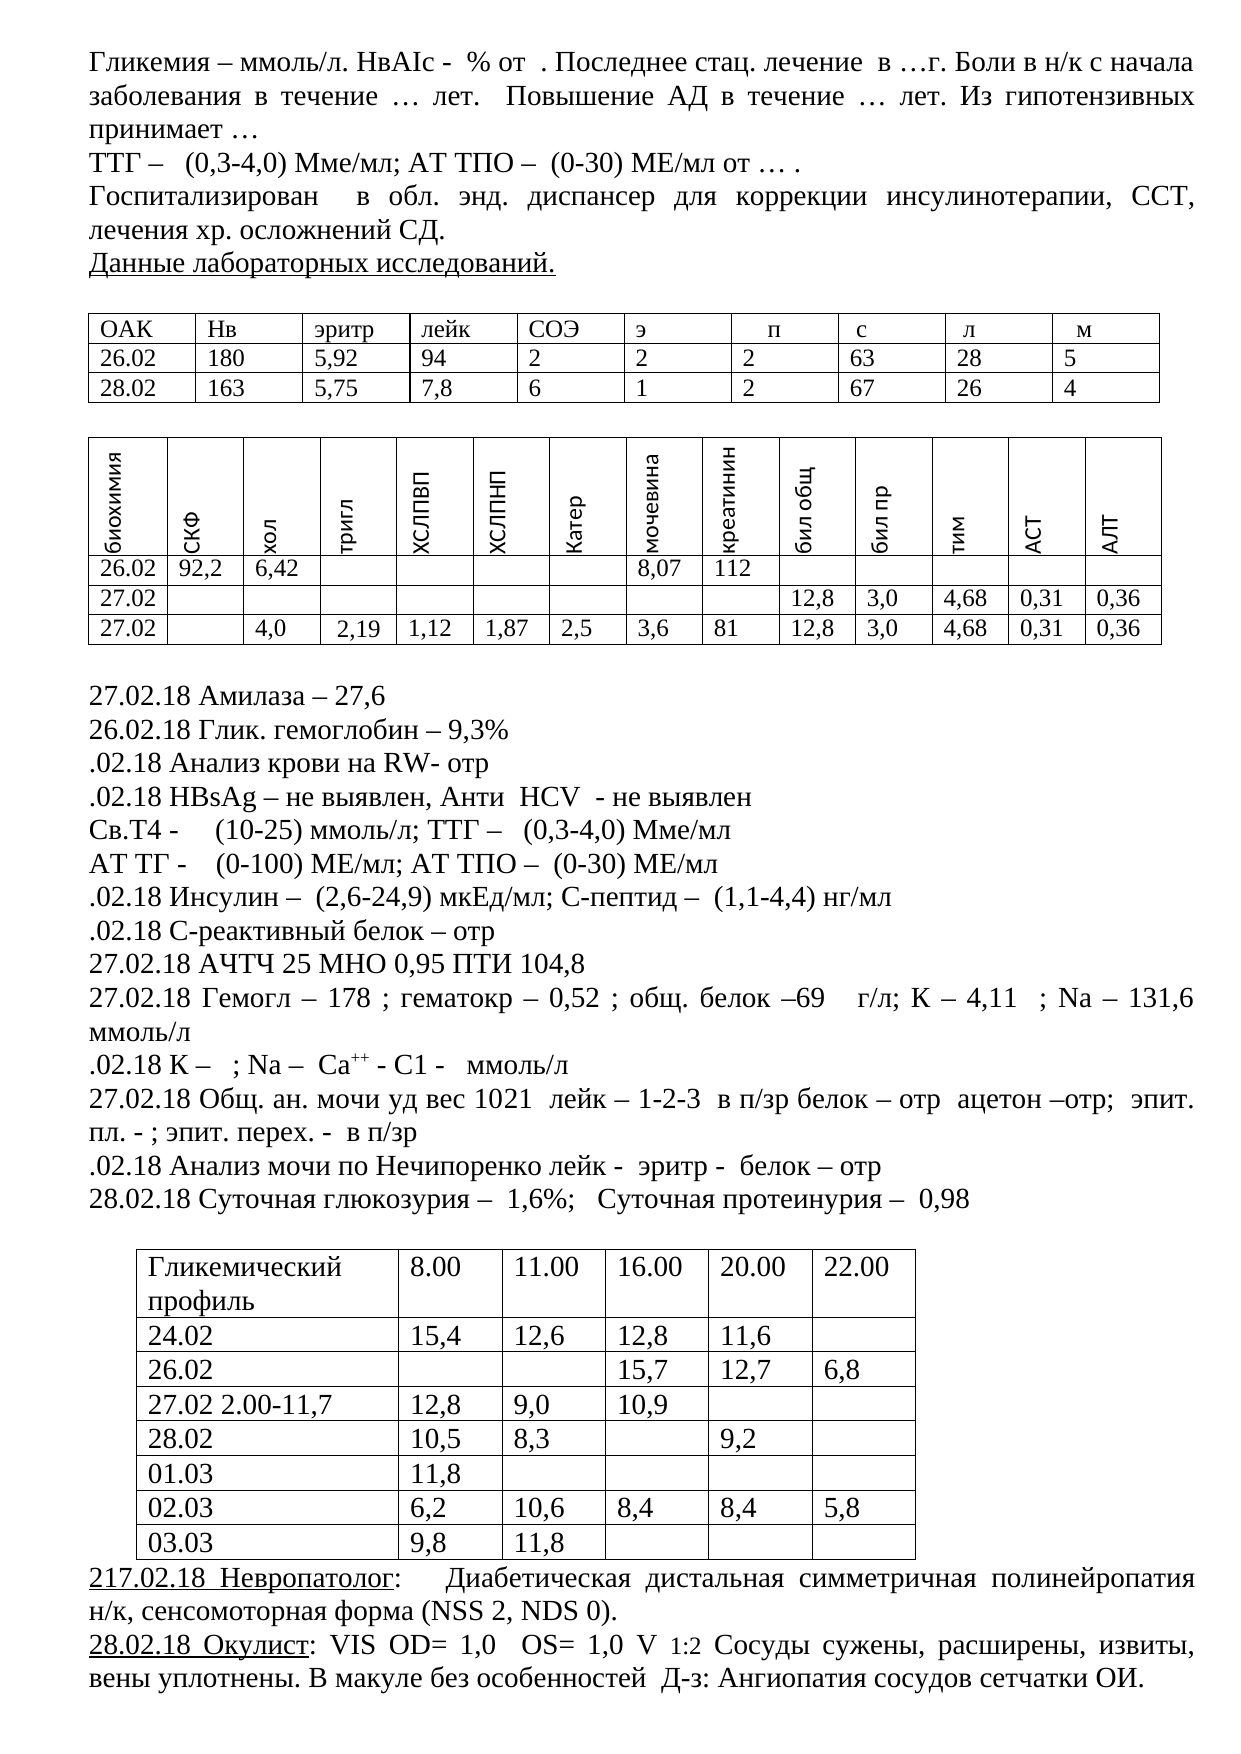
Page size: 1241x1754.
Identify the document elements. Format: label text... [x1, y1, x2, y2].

table_cell 12,8 [606, 1318, 708, 1351]
table_header 20.00 [709, 1250, 812, 1317]
text 27.02.18 Гемогл – 178 ; гематокр – 0,52 ; общ. белок –69 г/л; К – 4,11 ; Nа – 131,6 ммоль/л [89, 980, 1196, 1047]
table_header 8.00 [399, 1250, 502, 1317]
table_cell 4,68 [933, 586, 1008, 614]
table_cell 6,8 [813, 1352, 915, 1386]
table_cell 2 [732, 373, 838, 402]
table_cell 67 [839, 373, 945, 402]
table_cell 28.02 [137, 1421, 398, 1455]
table_header Нв [196, 314, 302, 342]
table_header л [946, 314, 1052, 342]
table_cell [856, 556, 932, 584]
table_cell 1,12 [397, 615, 473, 644]
table_cell 81 [703, 615, 779, 644]
table_header ХСЛПНП [474, 438, 549, 555]
table_cell 5 [1053, 344, 1159, 372]
text 27.02.18 АЧТЧ 25 МНО 0,95 ПТИ 104,8 [89, 947, 1196, 980]
table_cell 6,42 [244, 556, 320, 584]
text Гликемия – ммоль/л. НвАIс - % от . Последнее стац. лечение в …г. Боли в н/к с начала заболевания в течение … лет. Повышение АД в течение … лет. Из гипотензивных принимает … [89, 44, 1196, 145]
table_cell 1,87 [474, 615, 549, 644]
table_header биохимия [89, 438, 167, 555]
text Госпитализирован в обл. энд. диспансер для коррекции инсулинотерапии, ССТ, лечения хр. осложнений СД. [89, 178, 1196, 246]
table_cell [397, 586, 473, 614]
table_cell 4,0 [244, 615, 320, 644]
table_cell 26.02 [89, 556, 167, 584]
table_header 22.00 [813, 1250, 915, 1317]
text .02.18 С-реактивный белок – отр [89, 913, 1196, 947]
table_cell 6 [518, 373, 624, 402]
table_cell 8,4 [606, 1491, 708, 1524]
table_cell [321, 586, 396, 614]
table_cell 27.02 [89, 586, 167, 614]
text .02.18 К – ; Nа – Са++ - С1 - ммоль/л [89, 1047, 1196, 1081]
table_cell [709, 1387, 812, 1420]
table_cell 7,8 [411, 373, 517, 402]
table_cell [627, 586, 702, 614]
table_cell 26.02 [89, 344, 195, 372]
table_cell [813, 1421, 915, 1455]
table_cell 2 [732, 344, 838, 372]
table_cell 02.03 [137, 1491, 398, 1524]
table_cell 5,8 [813, 1491, 915, 1524]
table_header эритр [303, 314, 409, 342]
table_cell 6,2 [399, 1491, 502, 1524]
table_cell 2 [518, 344, 624, 372]
table_header м [1053, 314, 1159, 342]
table_cell 26.02 [137, 1352, 398, 1386]
table_cell [397, 556, 473, 584]
table_cell 12,8 [780, 586, 855, 614]
table_cell 10,5 [399, 1421, 502, 1455]
table_cell 0,36 [1086, 615, 1161, 644]
table_cell [550, 586, 626, 614]
table_header СОЭ [518, 314, 624, 342]
table_header СКФ [168, 438, 243, 555]
table_cell 8,3 [503, 1421, 605, 1455]
table_cell 12,7 [709, 1352, 812, 1386]
table_header лейк [411, 314, 517, 342]
text ТТГ – (0,3-4,0) Мме/мл; АТ ТПО – (0-30) МЕ/мл от … . [89, 145, 1196, 178]
table_header ОАК [89, 314, 195, 342]
table_cell [813, 1525, 915, 1559]
text 26.02.18 Глик. гемоглобин – 9,3% [89, 712, 1196, 745]
table_cell 26 [946, 373, 1052, 402]
table_cell 112 [703, 556, 779, 584]
table_header тим [933, 438, 1008, 555]
table_cell 163 [196, 373, 302, 402]
table_cell 15,7 [606, 1352, 708, 1386]
table_cell 15,4 [399, 1318, 502, 1351]
table_cell 12,8 [399, 1387, 502, 1420]
table_header э [625, 314, 731, 342]
table_header тригл [321, 438, 396, 555]
table_cell [606, 1456, 708, 1489]
table_header АЛТ [1086, 438, 1161, 555]
table_cell [703, 586, 779, 614]
table_cell 8,07 [627, 556, 702, 584]
table_cell 9,8 [399, 1525, 502, 1559]
table_cell [813, 1456, 915, 1489]
text .02.18 Инсулин – (2,6-24,9) мкЕд/мл; С-пептид – (1,1-4,4) нг/мл [89, 879, 1196, 913]
table_cell 9,0 [503, 1387, 605, 1420]
table_cell 5,75 [303, 373, 409, 402]
table_cell 27.02 2.00-11,7 [137, 1387, 398, 1420]
table_header бил пр [856, 438, 932, 555]
table_cell 9,2 [709, 1421, 812, 1455]
table_cell 3,6 [627, 615, 702, 644]
table_header Гликемический профиль [137, 1250, 398, 1317]
table_cell 28 [946, 344, 1052, 372]
table_cell 8,4 [709, 1491, 812, 1524]
table_cell 01.03 [137, 1456, 398, 1489]
table_cell [550, 556, 626, 584]
table_header креатинин [703, 438, 779, 555]
table_cell 4,68 [933, 615, 1008, 644]
table_cell 5,92 [303, 344, 409, 372]
table_cell 11,6 [709, 1318, 812, 1351]
table_cell [780, 556, 855, 584]
table_header АСТ [1009, 438, 1085, 555]
table_cell [1086, 556, 1161, 584]
table_cell 63 [839, 344, 945, 372]
table_cell 3,0 [856, 615, 932, 644]
table_cell [709, 1525, 812, 1559]
table_header мочевина [627, 438, 702, 555]
table_cell [244, 586, 320, 614]
text 217.02.18 Невропатолог: Диабетическая дистальная симметричная полинейропатия н/к, сенсомоторная форма (NSS 2, NDS 0). [89, 1560, 1196, 1627]
table_cell 11,8 [399, 1456, 502, 1489]
table_cell 92,2 [168, 556, 243, 584]
table_cell 180 [196, 344, 302, 372]
table_cell [321, 556, 396, 584]
text 27.02.18 Амилаза – 27,6 [89, 678, 1196, 712]
table_cell 27.02 [89, 615, 167, 644]
table_cell 12,6 [503, 1318, 605, 1351]
table_cell 0,31 [1009, 586, 1085, 614]
table_cell 11,8 [503, 1525, 605, 1559]
table_header 11.00 [503, 1250, 605, 1317]
table_header с [839, 314, 945, 342]
text .02.18 Анализ мочи по Нечипоренко лейк - эритр - белок – отр [89, 1148, 1196, 1181]
table_header п [732, 314, 838, 342]
text .02.18 Анализ крови на RW- отр [89, 745, 1196, 779]
table_cell 03.03 [137, 1525, 398, 1559]
table_cell [1009, 556, 1085, 584]
table_cell 12,8 [780, 615, 855, 644]
table_cell [813, 1387, 915, 1420]
table_cell 94 [411, 344, 517, 372]
table_cell 24.02 [137, 1318, 398, 1351]
table_cell 3,0 [856, 586, 932, 614]
table_cell [606, 1421, 708, 1455]
text 28.02.18 Суточная глюкозурия – 1,6%; Суточная протеинурия – 0,98 [89, 1181, 1196, 1215]
table_cell 2 [625, 344, 731, 372]
table_cell [503, 1352, 605, 1386]
table_cell 0,36 [1086, 586, 1161, 614]
text 28.02.18 Окулист: VIS OD= 1,0 OS= 1,0 V Сосуды сужены, расширены, извиты, вены уплотнены. В макуле без особенностей Д-з: Ангиопатия сосудов сетчатки ОИ. [89, 1627, 1196, 1694]
table_cell [813, 1318, 915, 1351]
subtitle 27.02.18 Общ. ан. мочи уд вес 1021 лейк – 1-2-3 в п/зр белок – отр ацетон –отр; эпит. пл. - ; эпит. перех. - в п/зр [89, 1081, 1196, 1148]
table_cell [503, 1456, 605, 1489]
table_cell 1 [625, 373, 731, 402]
table_cell 4 [1053, 373, 1159, 402]
text .02.18 НВsАg – не выявлен, Анти НСV - не выявлен [89, 779, 1196, 812]
table_header Катер [550, 438, 626, 555]
table_cell 2,19 [321, 615, 396, 644]
table_cell [168, 615, 243, 644]
text АТ ТГ - (0-100) МЕ/мл; АТ ТПО – (0-30) МЕ/мл [89, 846, 1196, 879]
table_cell [399, 1352, 502, 1386]
table_cell [709, 1456, 812, 1489]
table_header бил общ [780, 438, 855, 555]
table_cell [474, 586, 549, 614]
table_header 16.00 [606, 1250, 708, 1317]
text Данные лабораторных исследований. [89, 246, 1196, 279]
table_header хол [244, 438, 320, 555]
table_cell 2,5 [550, 615, 626, 644]
table_cell [606, 1525, 708, 1559]
table_header ХСЛПВП [397, 438, 473, 555]
table_cell 28.02 [89, 373, 195, 402]
table_cell 0,31 [1009, 615, 1085, 644]
table_cell [933, 556, 1008, 584]
table_cell [474, 556, 549, 584]
text Св.Т4 - (10-25) ммоль/л; ТТГ – (0,3-4,0) Мме/мл [89, 812, 1196, 846]
table_cell [168, 586, 243, 614]
table_cell 10,6 [503, 1491, 605, 1524]
table_cell 10,9 [606, 1387, 708, 1420]
